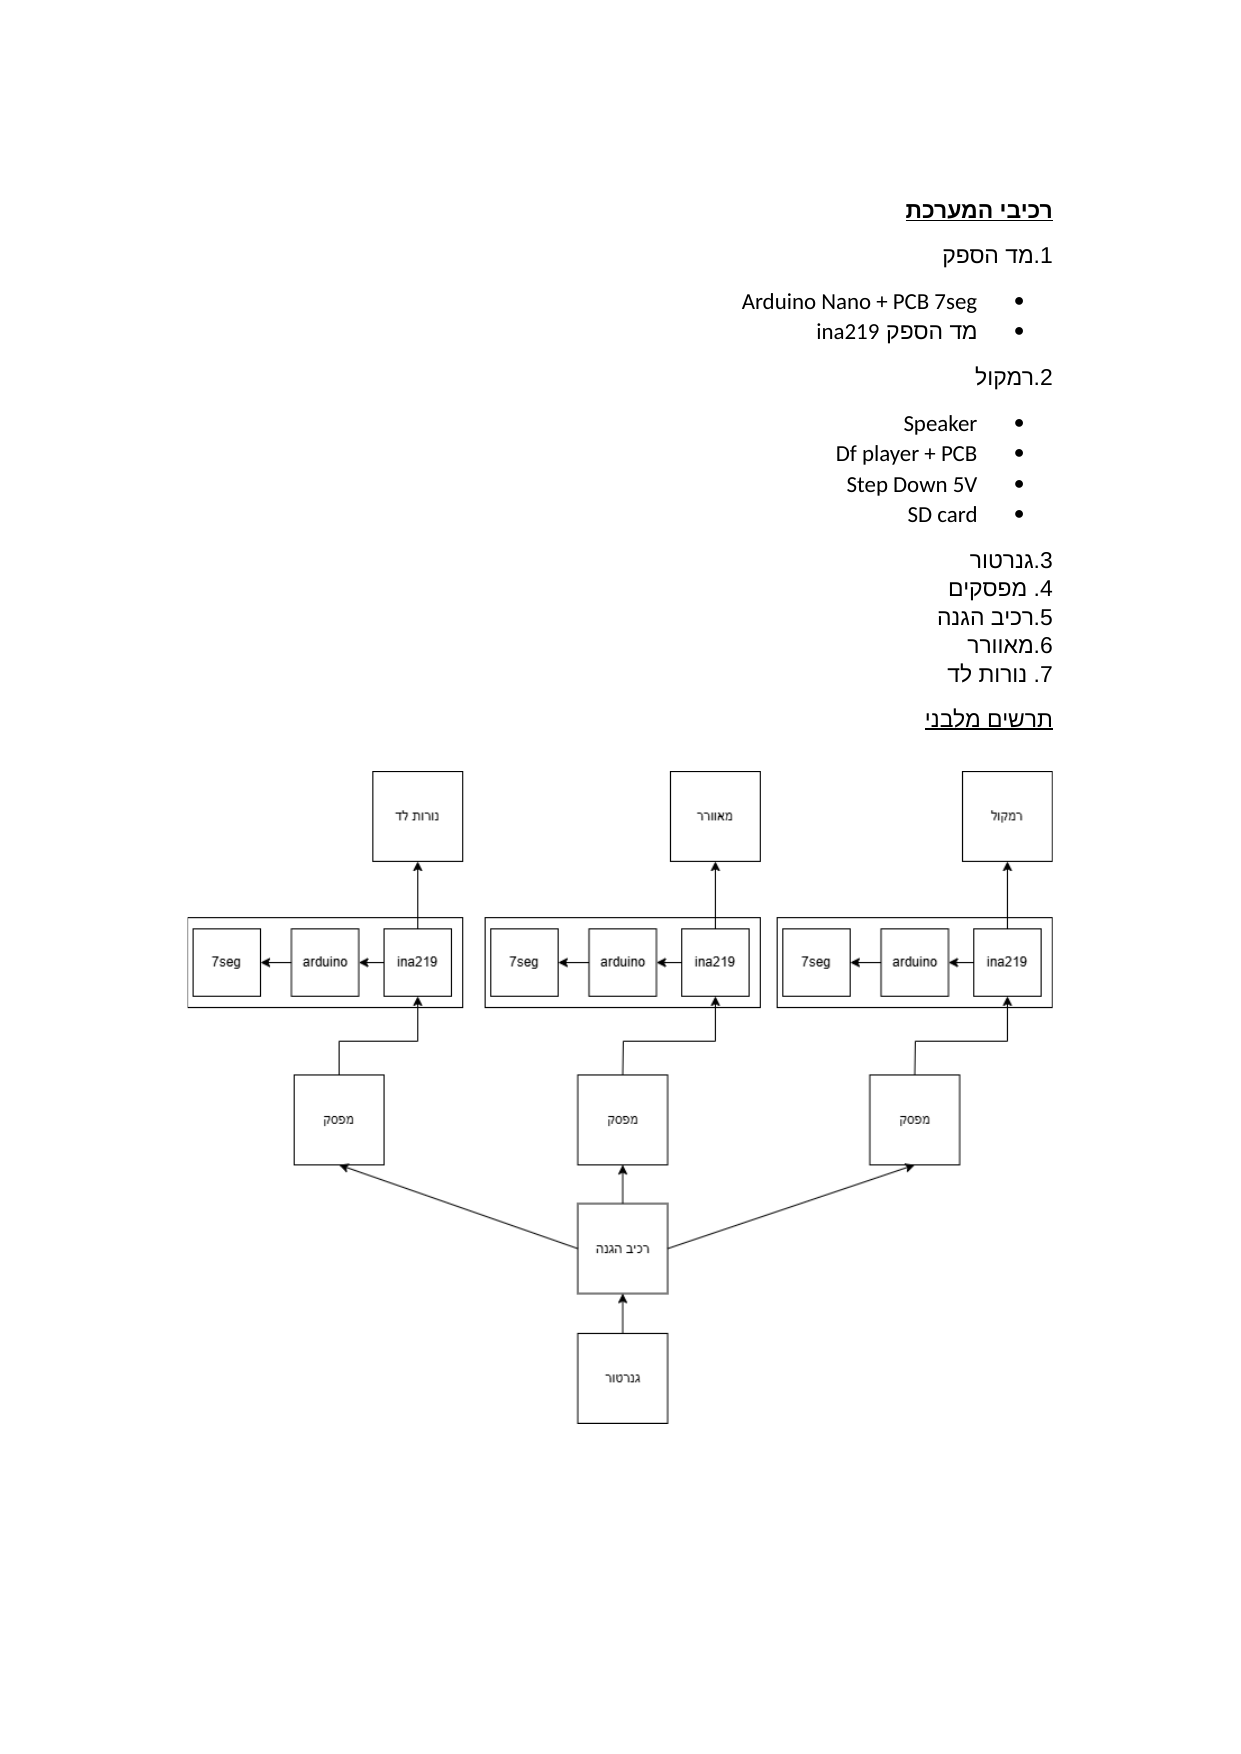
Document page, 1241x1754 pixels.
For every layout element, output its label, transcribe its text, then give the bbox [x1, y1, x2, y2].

list Step Down 5V [187, 470, 1015, 498]
text 1.מד הספק [187, 242, 1053, 268]
list Df player + PCB [187, 439, 1015, 467]
picture [187, 771, 1053, 1424]
list Speaker [187, 409, 1015, 437]
text 3.גנרטור 4. מפסקים 5.רכיב הגנה 6.מאוורר 7. נורות לד [187, 547, 1053, 687]
list Arduino Nano + PCB 7seg [187, 287, 1015, 315]
list SD card [187, 500, 1015, 528]
text תרשים מלבני [187, 706, 1053, 732]
text רכיבי המערכת [187, 197, 1053, 223]
list מד הספק ina219 [187, 317, 1015, 345]
text 2.רמקול [187, 364, 1053, 391]
